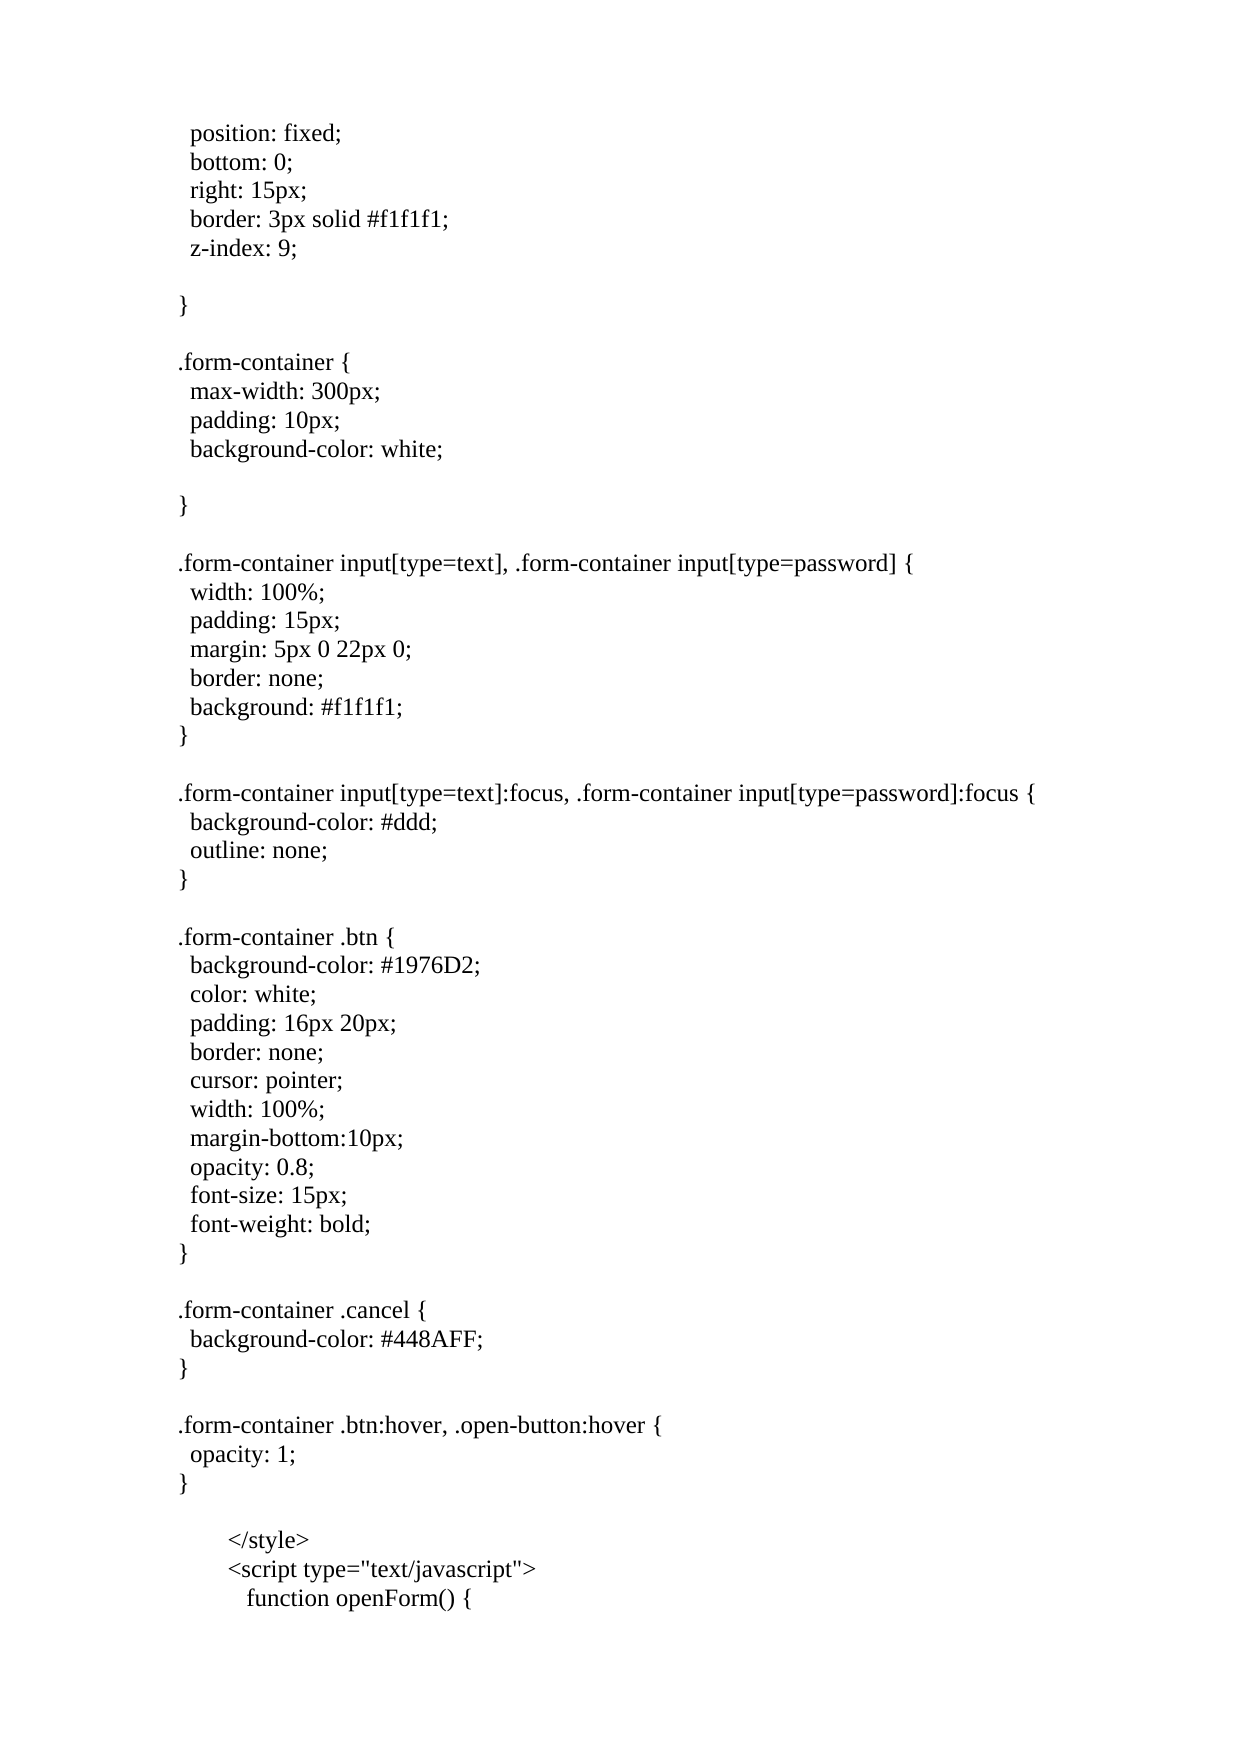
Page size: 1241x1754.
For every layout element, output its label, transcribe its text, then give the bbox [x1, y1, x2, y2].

text } [177, 720, 1152, 749]
text opacity: 1; [177, 1439, 1152, 1468]
text font-weight: bold; [177, 1209, 1152, 1238]
text cursor: pointer; [177, 1065, 1152, 1094]
text background: #f1f1f1; [177, 692, 1152, 720]
text margin-bottom:10px; [177, 1123, 1152, 1152]
text </style> [177, 1525, 1152, 1554]
text padding: 16px 20px; [177, 1008, 1152, 1037]
text } [177, 1353, 1152, 1382]
text } [177, 1468, 1152, 1497]
text padding: 15px; [177, 605, 1152, 634]
text font-size: 15px; [177, 1180, 1152, 1209]
text position: fixed; [177, 118, 1152, 147]
text width: 100%; [177, 577, 1152, 605]
text border: 3px solid #f1f1f1; [177, 204, 1152, 233]
text .form-container .btn:hover, .open-button:hover { [177, 1410, 1152, 1439]
text .form-container input[type=text], .form-container input[type=password] { [177, 548, 1152, 577]
text } [177, 490, 1152, 519]
text bottom: 0; [177, 147, 1152, 176]
text opacity: 0.8; [177, 1152, 1152, 1180]
text } [177, 290, 1152, 319]
text right: 15px; [177, 176, 1152, 204]
text outline: none; [177, 835, 1152, 864]
text border: none; [177, 1037, 1152, 1065]
text color: white; [177, 979, 1152, 1008]
text width: 100%; [177, 1094, 1152, 1123]
text function openForm() { [177, 1583, 1152, 1612]
text padding: 10px; [177, 405, 1152, 434]
text border: none; [177, 663, 1152, 692]
text .form-container .cancel { [177, 1295, 1152, 1324]
text background-color: #448AFF; [177, 1324, 1152, 1353]
text .form-container input[type=text]:focus, .form-container input[type=password]:focus { [177, 778, 1152, 807]
text max-width: 300px; [177, 376, 1152, 405]
text <script type="text/javascript"> [177, 1554, 1152, 1583]
text .form-container { [177, 347, 1152, 376]
text background-color: #ddd; [177, 807, 1152, 835]
text background-color: white; [177, 434, 1152, 462]
text margin: 5px 0 22px 0; [177, 634, 1152, 663]
text } [177, 1238, 1152, 1267]
text background-color: #1976D2; [177, 950, 1152, 979]
text .form-container .btn { [177, 922, 1152, 950]
text z-index: 9; [177, 233, 1152, 262]
text } [177, 864, 1152, 893]
